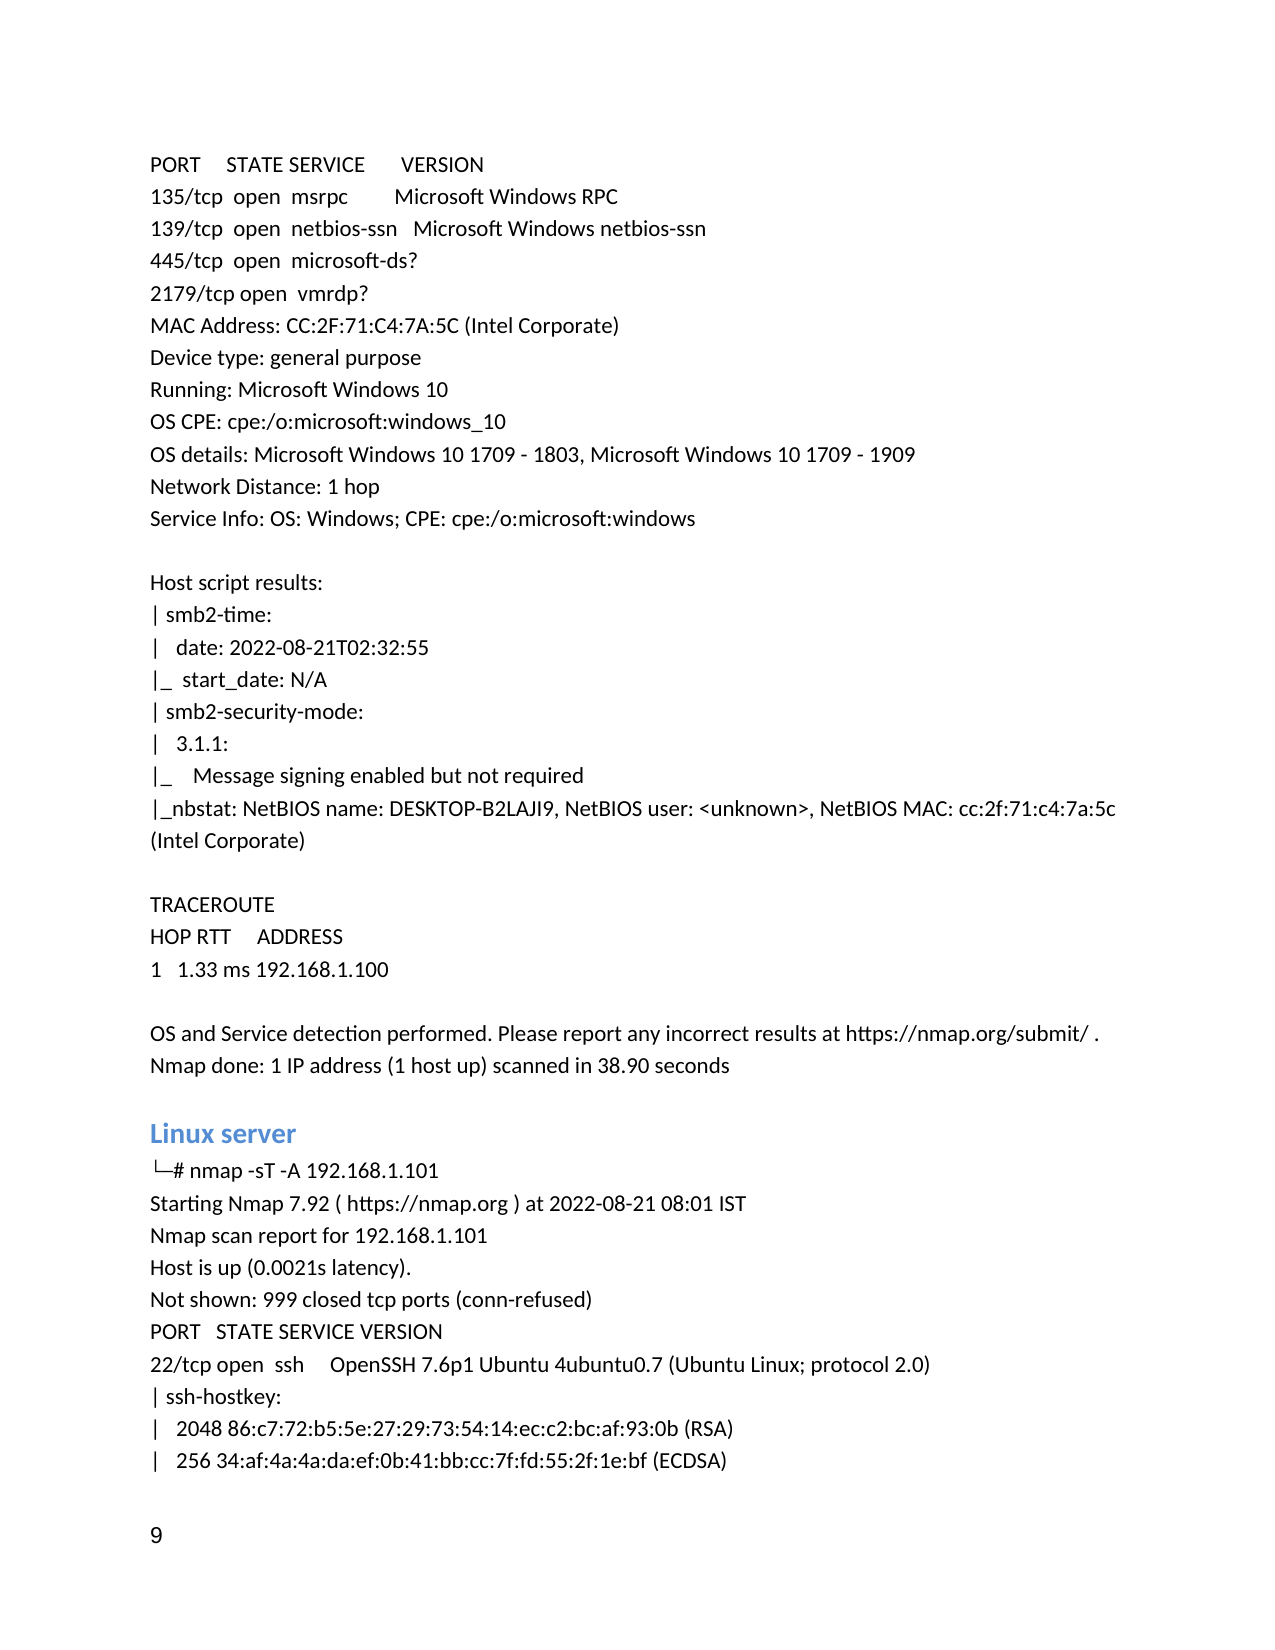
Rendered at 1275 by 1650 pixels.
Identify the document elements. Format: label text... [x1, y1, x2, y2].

text | smb2-time: [150, 601, 1125, 629]
text OS details: Microsoft Windows 10 1709 - 1803, Microsoft Windows 10 1709 - 1909 [150, 440, 1125, 468]
text | ssh-hostkey: [150, 1382, 1125, 1410]
text | 3.1.1: [150, 729, 1125, 757]
text Nmap scan report for 192.168.1.101 [150, 1221, 1125, 1249]
text | 256 34:af:4a:4a:da:ef:0b:41:bb:cc:7f:fd:55:2f:1e:bf (ECDSA) [150, 1446, 1125, 1474]
text Nmap done: 1 IP address (1 host up) scanned in 38.90 seconds [150, 1051, 1125, 1079]
text OS CPE: cpe:/o:microsoft:windows_10 [150, 407, 1125, 436]
text |_nbstat: NetBIOS name: DESKTOP-B2LAJI9, NetBIOS user: <unknown>, NetBIOS MAC: cc:2f:71:c4:7a:5c (Intel Corporate) [150, 794, 1125, 854]
text MAC Address: CC:2F:71:C4:7A:5C (Intel Corporate) [150, 311, 1125, 339]
text | smb2-security-mode: [150, 697, 1125, 725]
text Host is up (0.0021s latency). [150, 1253, 1125, 1281]
text PORT STATE SERVICE VERSION [150, 1317, 1125, 1346]
text PORT STATE SERVICE VERSION [150, 150, 1125, 178]
text Service Info: OS: Windows; CPE: cpe:/o:microsoft:windows [150, 504, 1125, 532]
text Linux server [150, 1116, 1125, 1151]
text └─# nmap -sT -A 192.168.1.101 [150, 1157, 1125, 1184]
text 139/tcp open netbios-ssn Microsoft Windows netbios-ssn [150, 214, 1125, 242]
text 2179/tcp open vmrdp? [150, 279, 1125, 307]
text 1 1.33 ms 192.168.1.100 [150, 955, 1125, 983]
text Network Distance: 1 hop [150, 472, 1125, 500]
text Device type: general purpose [150, 343, 1125, 371]
text Host script results: [150, 568, 1125, 596]
text HOP RTT ADDRESS [150, 922, 1125, 951]
text |_ Message signing enabled but not required [150, 762, 1125, 789]
text Starting Nmap 7.92 ( https://nmap.org ) at 2022-08-21 08:01 IST [150, 1189, 1125, 1217]
text |_ start_date: N/A [150, 665, 1125, 693]
text TRACEROUTE [150, 890, 1125, 918]
text 22/tcp open ssh OpenSSH 7.6p1 Ubuntu 4ubuntu0.7 (Ubuntu Linux; protocol 2.0) [150, 1350, 1125, 1378]
text Not shown: 999 closed tcp ports (conn-refused) [150, 1285, 1125, 1313]
text | date: 2022-08-21T02:32:55 [150, 633, 1125, 661]
text Running: Microsoft Windows 10 [150, 375, 1125, 403]
text | 2048 86:c7:72:b5:5e:27:29:73:54:14:ec:c2:bc:af:93:0b (RSA) [150, 1414, 1125, 1442]
text 135/tcp open msrpc Microsoft Windows RPC [150, 182, 1125, 210]
text 445/tcp open microsoft-ds? [150, 247, 1125, 274]
text OS and Service detection performed. Please report any incorrect results at https://nmap.org/submit/ . [150, 1019, 1125, 1047]
